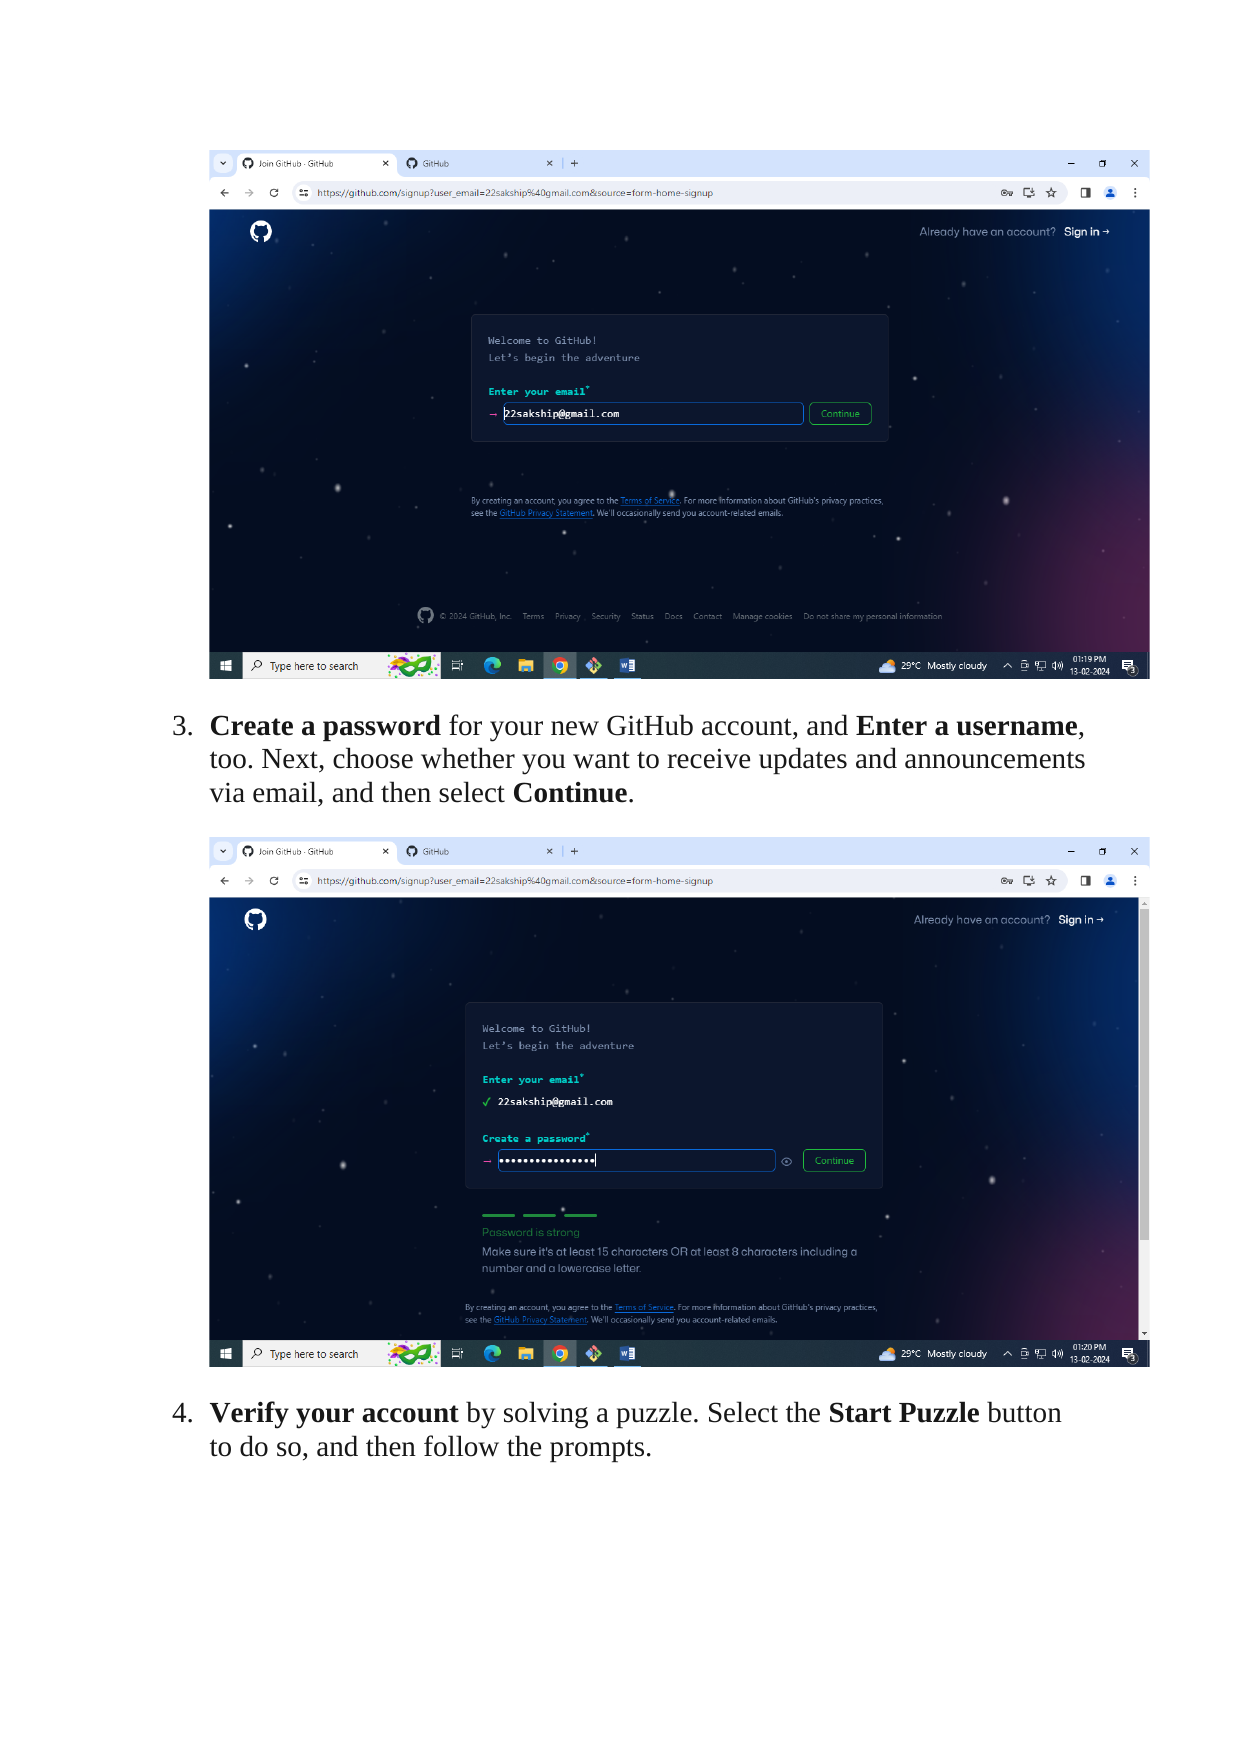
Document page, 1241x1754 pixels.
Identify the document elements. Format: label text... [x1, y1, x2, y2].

list Verify your account by solving a puzzle. Select the Start Puzzle button to do so, and then follow the prompts. [172, 1395, 1090, 1462]
picture [209, 837, 1150, 1367]
picture [209, 150, 1150, 679]
list Create a password for your new GitHub account, and Enter a username, too. Next, choose whether you want to receive updates and announcements via email, and then select Continue. [172, 708, 1090, 808]
